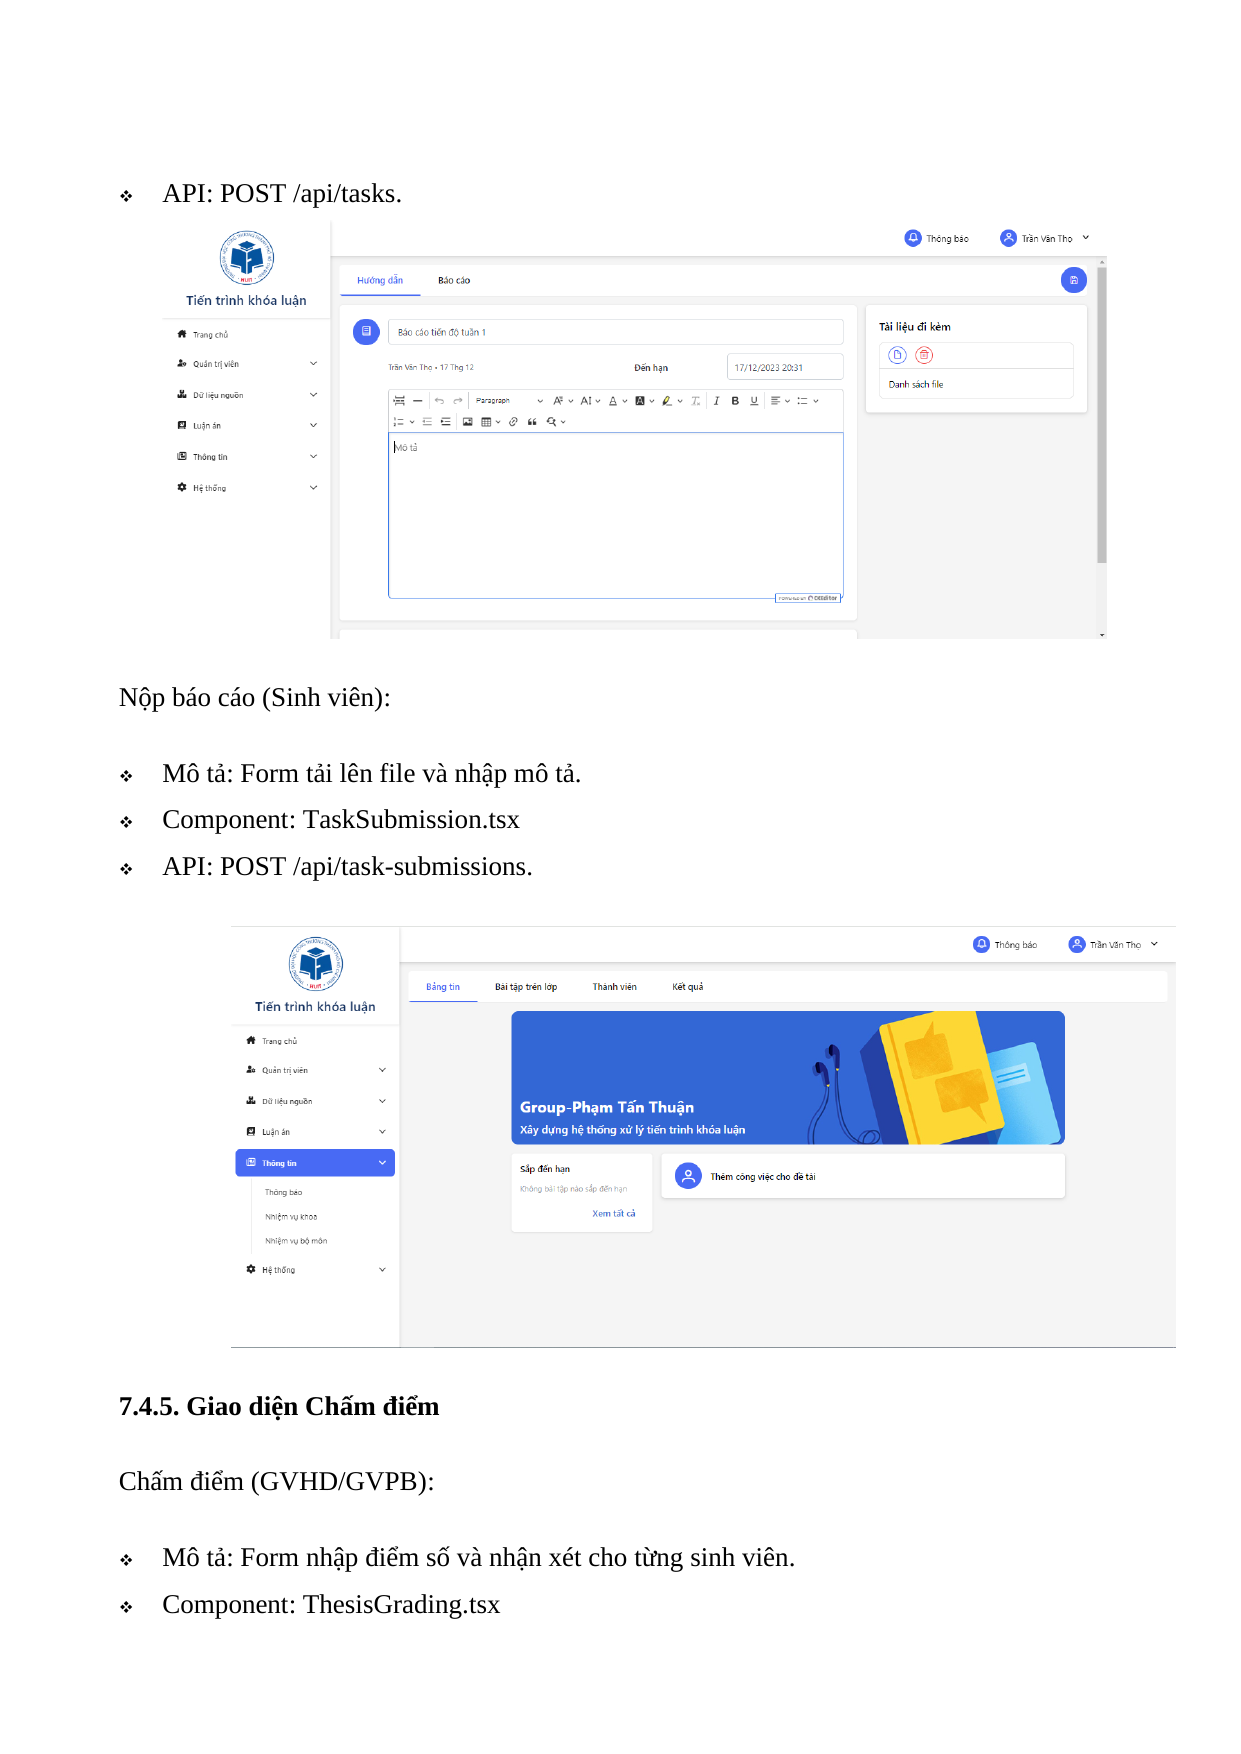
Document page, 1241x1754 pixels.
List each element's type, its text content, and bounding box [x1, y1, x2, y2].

text Chấm điểm (GVHD/GVPB): [118, 1466, 1122, 1497]
picture [162, 220, 1107, 639]
picture [231, 925, 1176, 1348]
list Component: ThesisGrading.tsx [118, 1588, 1122, 1619]
text 7.4.5. Giao diện Chấm điểm [118, 1390, 1122, 1421]
list Mô tả: Form tải lên file và nhập mô tả. [118, 757, 1122, 788]
text Nộp báo cáo (Sinh viên): [118, 681, 1122, 712]
list Component: TaskSubmission.tsx [118, 803, 1122, 834]
list Mô tả: Form nhập điểm số và nhận xét cho từng sinh viên. [118, 1541, 1122, 1572]
list API: POST /api/task-submissions. [118, 850, 1122, 881]
